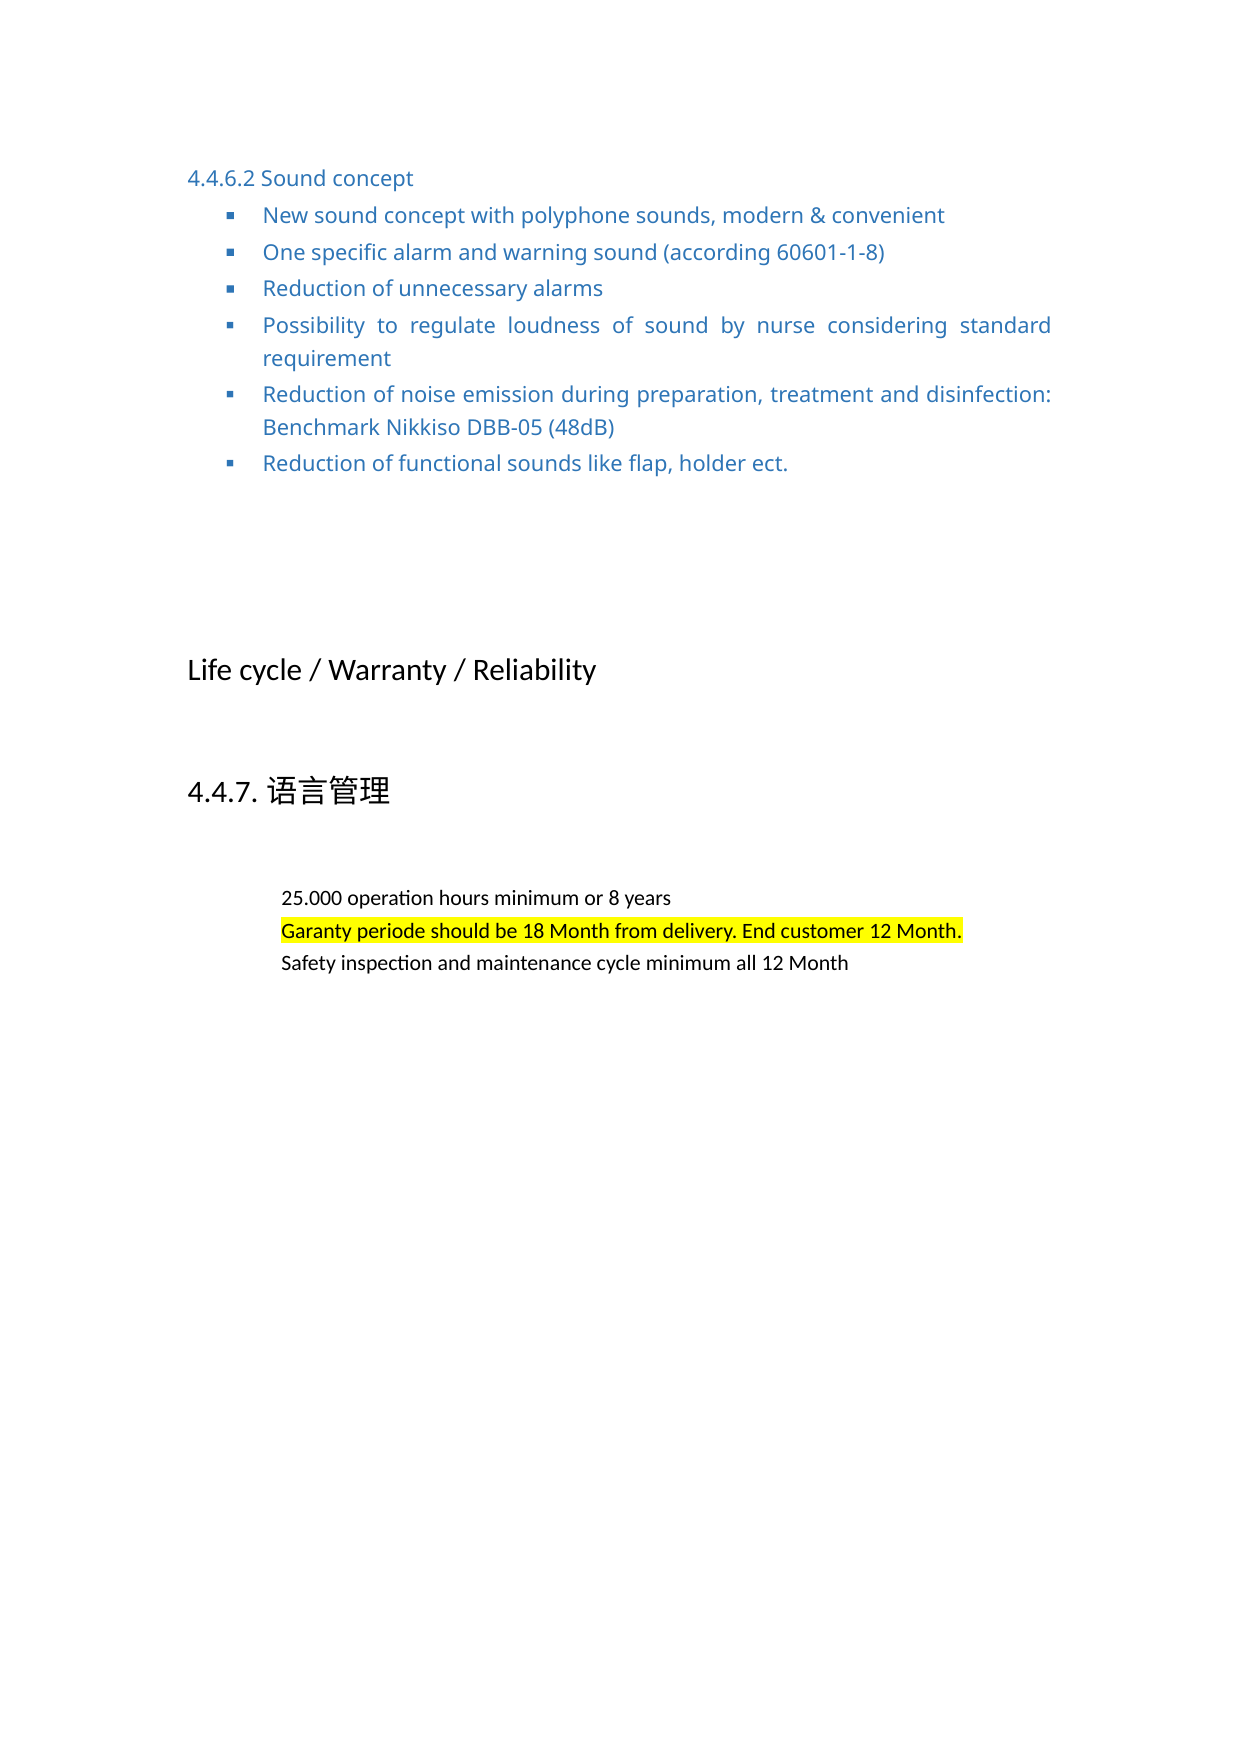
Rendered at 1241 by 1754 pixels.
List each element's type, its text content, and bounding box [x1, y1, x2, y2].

subtitle Possibility to regulate loudness of sound by nurse considering standard requirement [225, 309, 1053, 374]
text 25.000 operation hours minimum or 8 years [281, 881, 1053, 914]
subtitle One specific alarm and warning sound (according 60601-1-8) [225, 235, 1053, 268]
text Garanty periode should be 18 Month from delivery. End customer 12 Month. [281, 914, 1053, 946]
subtitle Reduction of functional sounds like flap, holder ect. [225, 447, 1053, 479]
text Safety inspection and maintenance cycle minimum all 12 Month [281, 946, 1053, 979]
subtitle Life cycle / Warranty / Reliability [187, 637, 1053, 702]
subtitle Reduction of noise emission during preparation, treatment and disinfection: Benchmark Nikkiso DBB-05 (48dB) [225, 378, 1053, 443]
subtitle 4.4.7. 语言管理 [187, 756, 1053, 821]
subtitle Reduction of unnecessary alarms [225, 272, 1053, 304]
subtitle New sound concept with polyphone sounds, modern & convenient [225, 199, 1053, 231]
subtitle 4.4.6.2 Sound concept [187, 162, 1053, 194]
